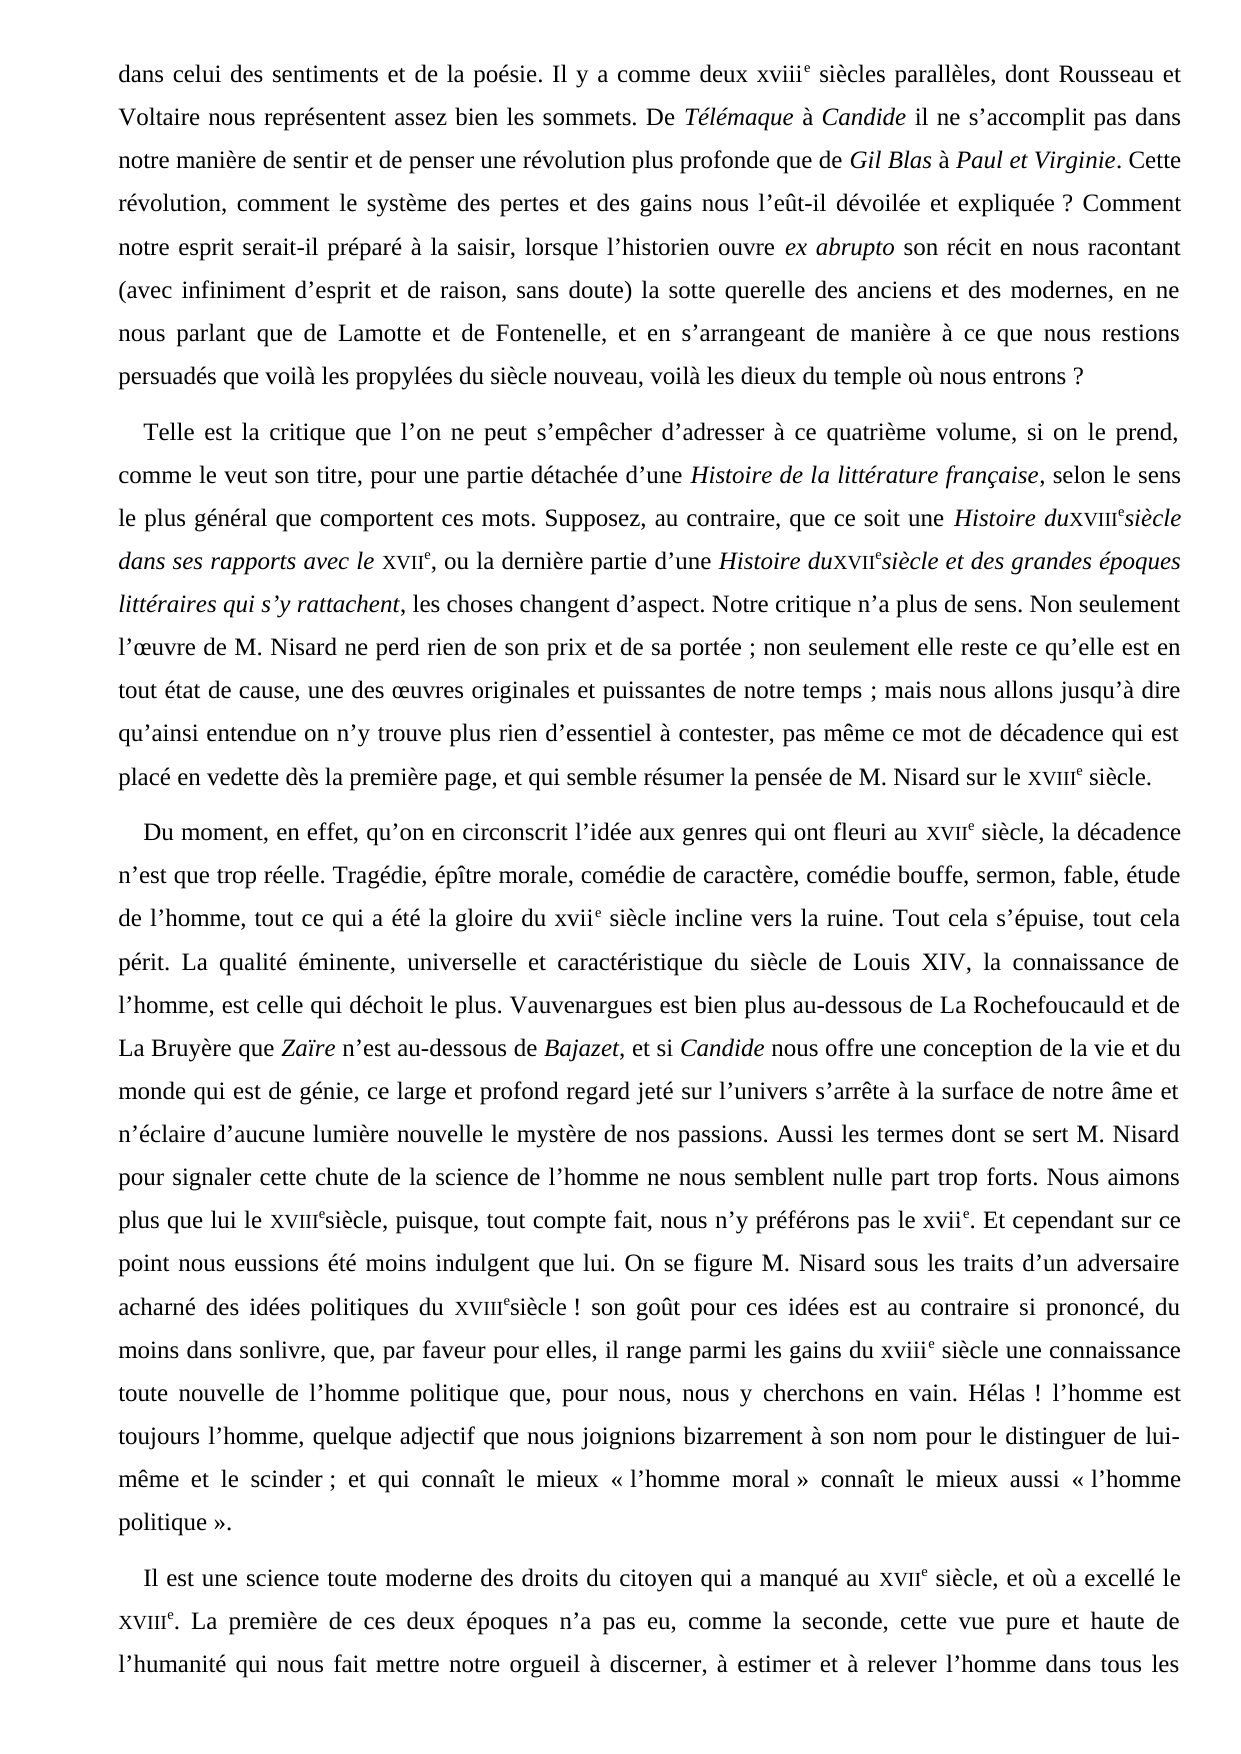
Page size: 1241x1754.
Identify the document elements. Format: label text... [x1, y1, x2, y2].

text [118, 59, 1181, 390]
text Telle est la critique que l’on ne peut s’empêcher d’adresser à ce quatrième volume, si on le prend, comme le veut son titre, pour une partie détachée d’une Histoire de la littérature française, selon le sens le plus général que comportent ces mots. Supposez, au contraire, que ce soit une Histoire duxviiiesiècle dans ses rapports avec le xviie, ou la dernière partie d’une Histoire duxviiesiècle et des grandes époques littéraires qui s’y rattachent, les choses changent d’aspect. Notre critique n’a plus de sens. Non seulement l’œuvre de M. Nisard ne perd rien de son prix et de sa portée ; non seulement elle reste ce qu’elle est en tout état de cause, une des œuvres originales et puissantes de notre temps ; mais nous allons jusqu’à dire qu’ainsi entendue on n’y trouve plus rien d’essentiel à contester, pas même ce mot de décadence qui est placé en vedette dès la première page, et qui semble résumer la pensée de M. Nisard sur le xviiie siècle. [118, 417, 1181, 790]
text Du moment, en effet, qu’on en circonscrit l’idée aux genres qui ont fleuri au xviie siècle, la décadence n’est que trop réelle. Tragédie, épître morale, comédie de caractère, comédie bouffe, sermon, fable, étude de l’homme, tout ce qui a été la gloire du xviie siècle incline vers la ruine. Tout cela s’épuise, tout cela périt. La qualité éminente, universelle et caractéristique du siècle de Louis XIV, la connaissance de l’homme, est celle qui déchoit le plus. Vauvenargues est bien plus au-dessous de La Rochefoucauld et de La Bruyère que Zaïre n’est au-dessous de Bajazet, et si Candide nous offre une conception de la vie et du monde qui est de génie, ce large et profond regard jeté sur l’univers s’arrête à la surface de notre âme et n’éclaire d’aucune lumière nouvelle le mystère de nos passions. Aussi les termes dont se sert M. Nisard pour signaler cette chute de la science de l’homme ne nous semblent nulle part trop forts. Nous aimons plus que lui le xviiiesiècle, puisque, tout compte fait, nous n’y préférons pas le xviie. Et cependant sur ce point nous eussions été moins indulgent que lui. On se figure M. Nisard sous les traits d’un adversaire acharné des idées politiques du xviiiesiècle ! son goût pour ces idées est au contraire si prononcé, du moins dans sonlivre, que, par faveur pour elles, il range parmi les gains du xviiie siècle une connaissance toute nouvelle de l’homme politique que, pour nous, nous y cherchons en vain. Hélas ! l’homme est toujours l’homme, quelque adjectif que nous joignions bizarrement à son nom pour le distinguer de lui-même et le scinder ; et qui connaît le mieux « l’homme moral » connaît le mieux aussi « l’homme politique ». [118, 817, 1181, 1536]
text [118, 1563, 1181, 1678]
